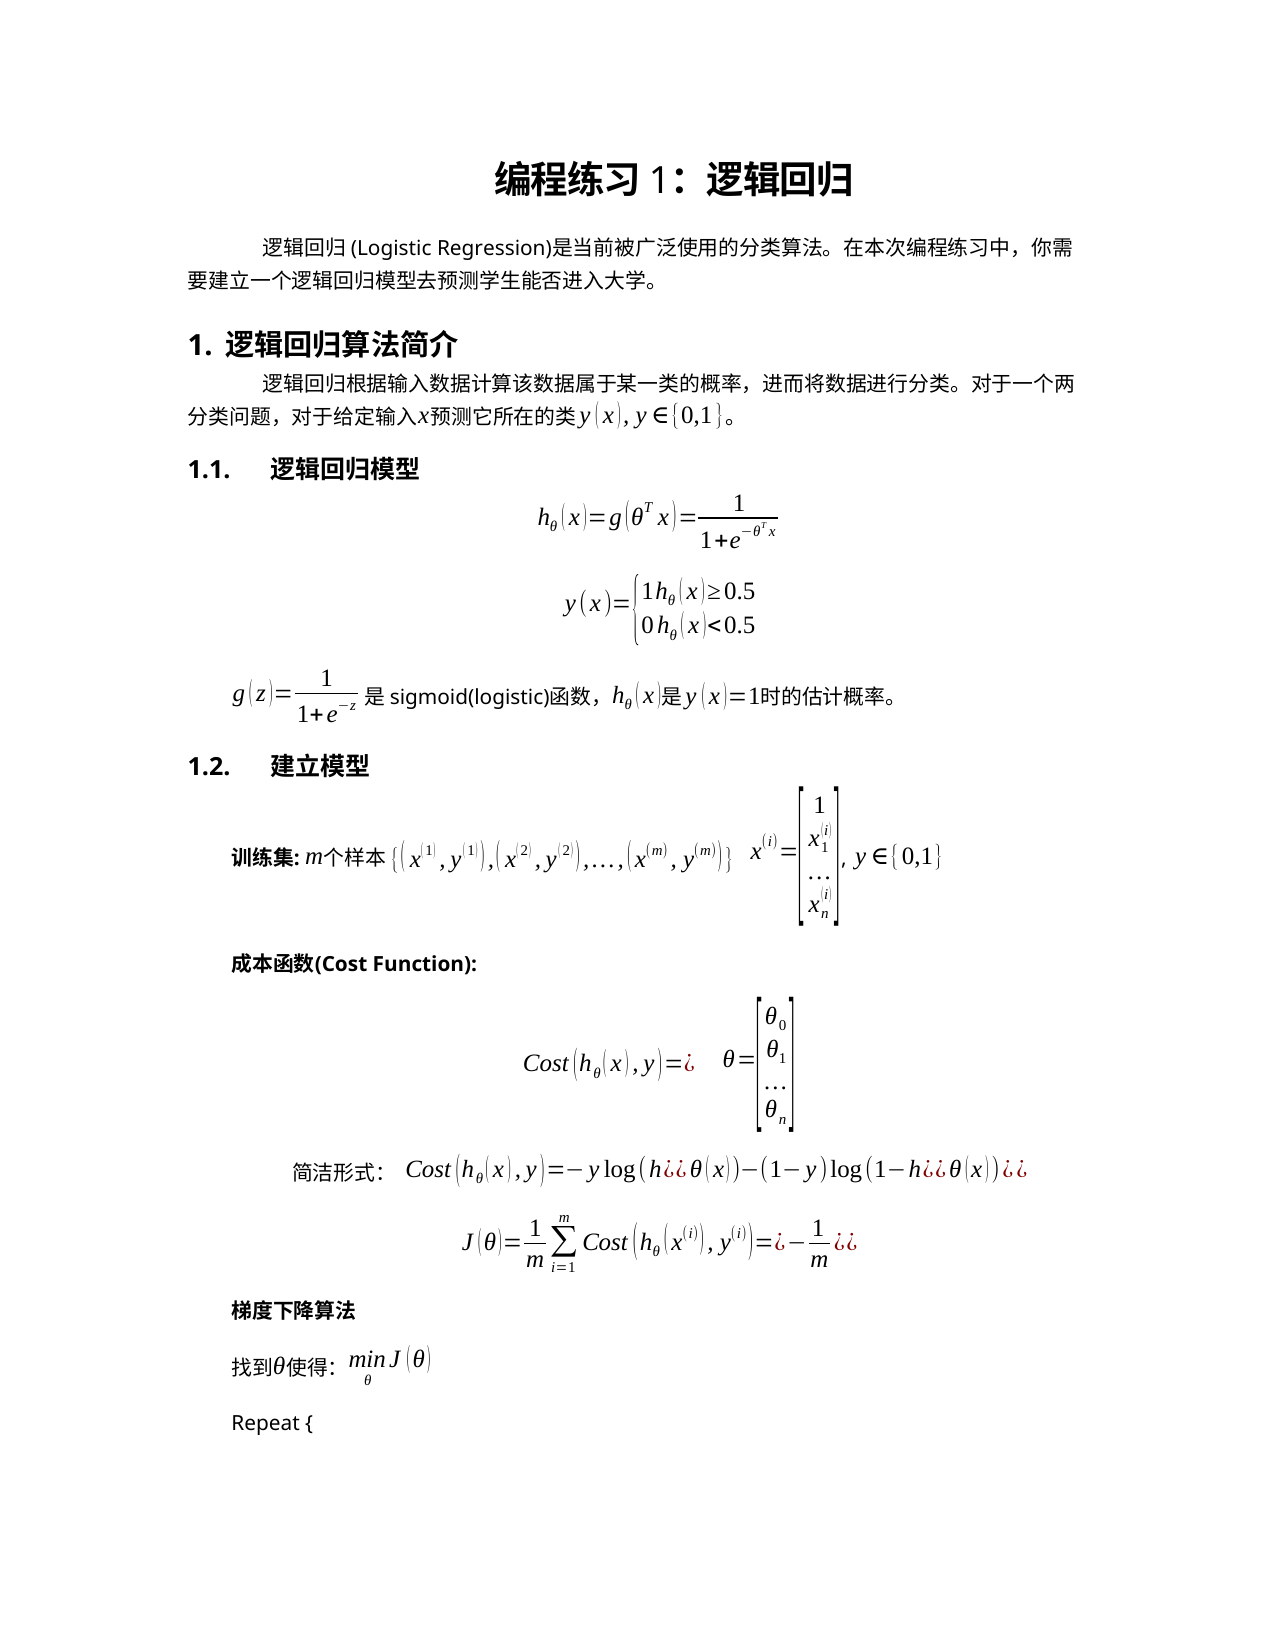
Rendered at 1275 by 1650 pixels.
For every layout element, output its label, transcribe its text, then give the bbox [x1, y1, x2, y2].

text 梯度下降算法 [187, 1294, 1087, 1324]
text 是sigmoid(logistic)函数，是时的估计概率。 [187, 665, 1087, 727]
text 训练集: 个样本 , [187, 786, 1087, 928]
text 成本函数(Cost Function): [187, 947, 1087, 977]
title 编程练习1：逻辑回归 [187, 150, 1087, 204]
text 逻辑回归根据输入数据计算该数据属于某一类的概率，进而将数据进行分类。对于一个两分类问题，对于给定输入预测它所在的类。 [187, 368, 1087, 431]
subtitle 逻辑回归模型 [187, 450, 1087, 486]
text 简洁形式： [187, 1153, 1087, 1189]
text 逻辑回归 (Logistic Regression)是当前被广泛使用的分类算法。在本次编程练习中，你需要建立一个逻辑回归模型去预测学生能否进入大学。 [187, 232, 1087, 294]
text Repeat { [187, 1408, 1087, 1437]
subtitle 建立模型 [187, 747, 1087, 783]
text 找到使得： [187, 1344, 1087, 1389]
subtitle 逻辑回归算法简介 [187, 322, 1087, 364]
